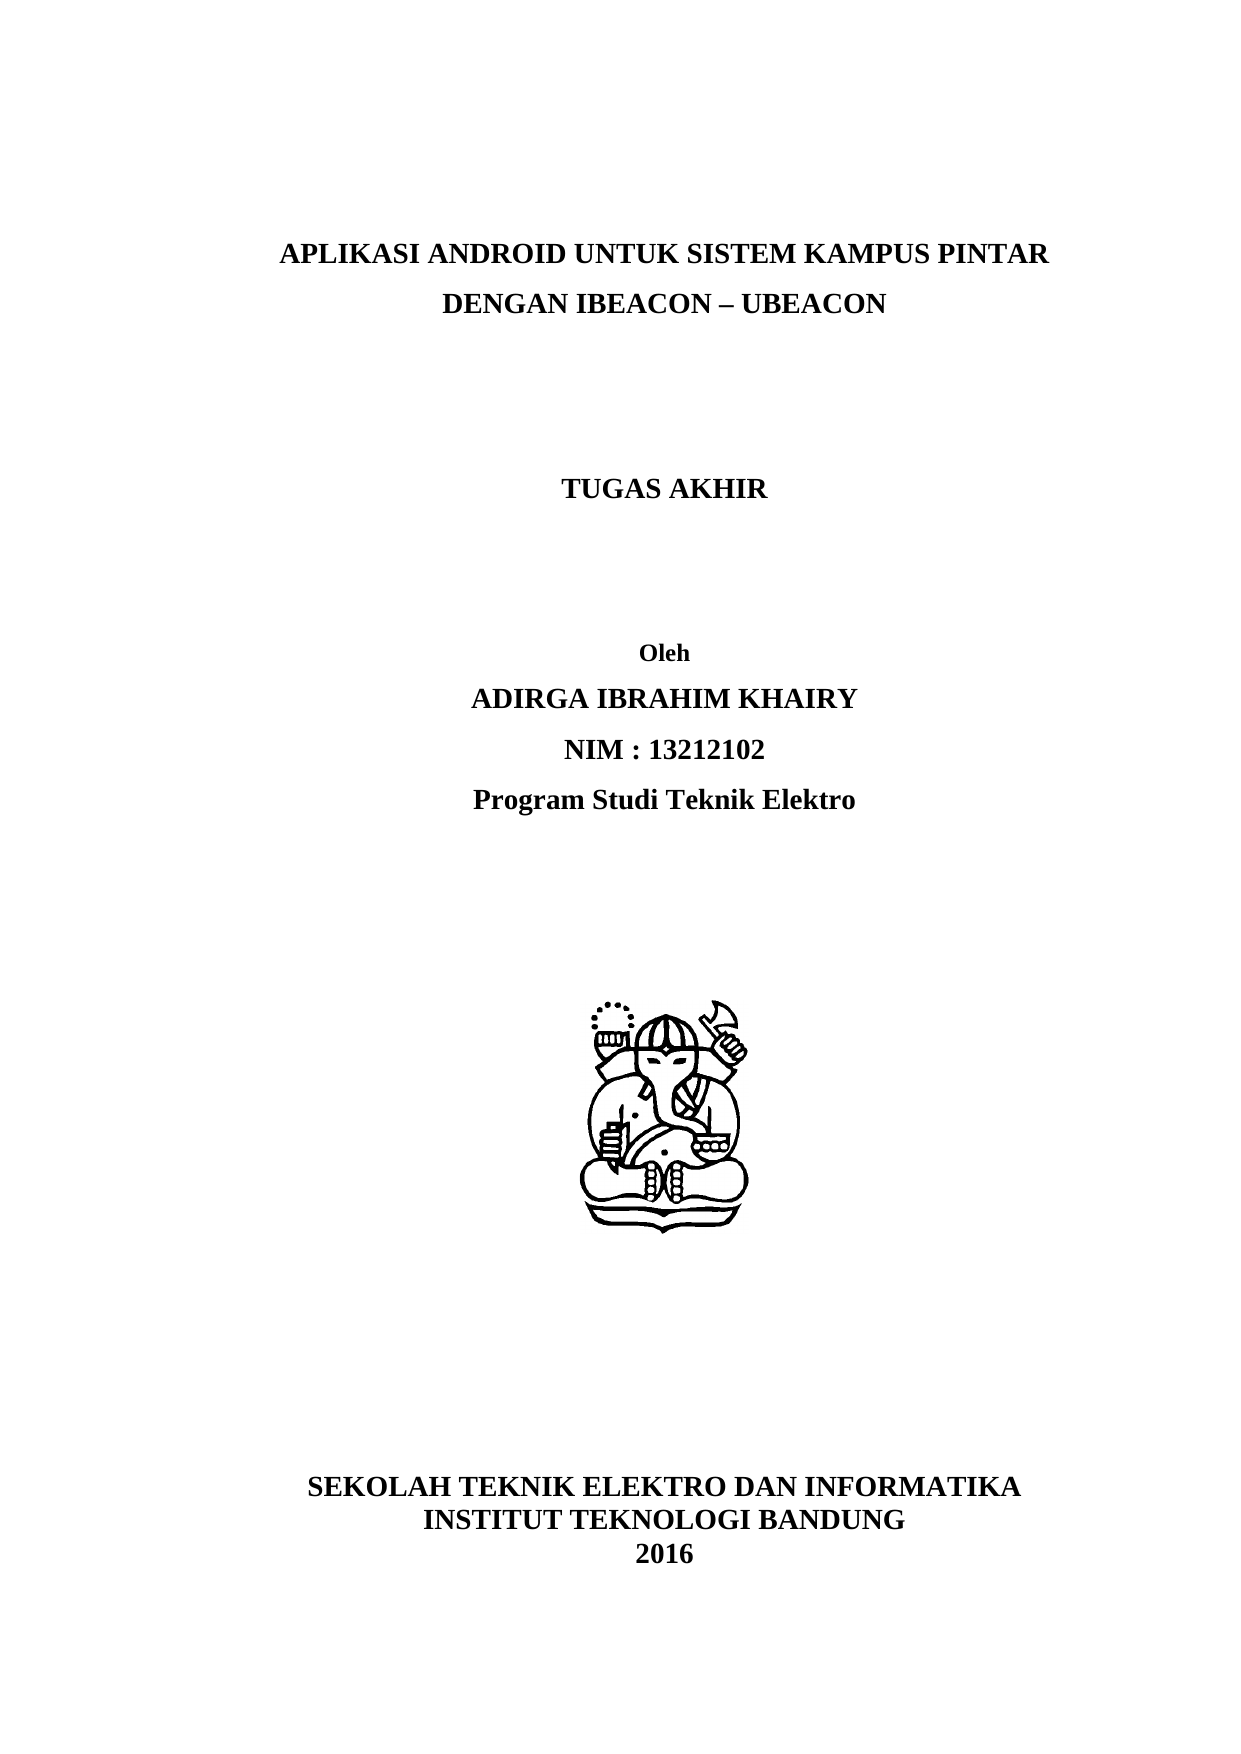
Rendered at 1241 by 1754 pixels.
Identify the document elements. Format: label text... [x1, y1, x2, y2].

text APLIKASI ANDROID UNTUK SISTEM KAMPUS PINTAR DENGAN IBEACON – UBEACON [236, 236, 1092, 320]
text INSTITUT TEKNOLOGI BANDUNG [236, 1502, 1092, 1536]
text 2016 [236, 1536, 1092, 1569]
text TUGAS AKHIR [236, 471, 1092, 504]
text NIM : 13212102 [236, 732, 1092, 765]
text Program Studi Teknik Elektro [236, 782, 1092, 816]
text Oleh [236, 638, 1092, 667]
text ADIRGA IBRAHIM KHAIRY [236, 682, 1092, 715]
picture [579, 1000, 750, 1234]
text SEKOLAH TEKNIK ELEKTRO DAN INFORMATIKA [236, 1469, 1092, 1502]
